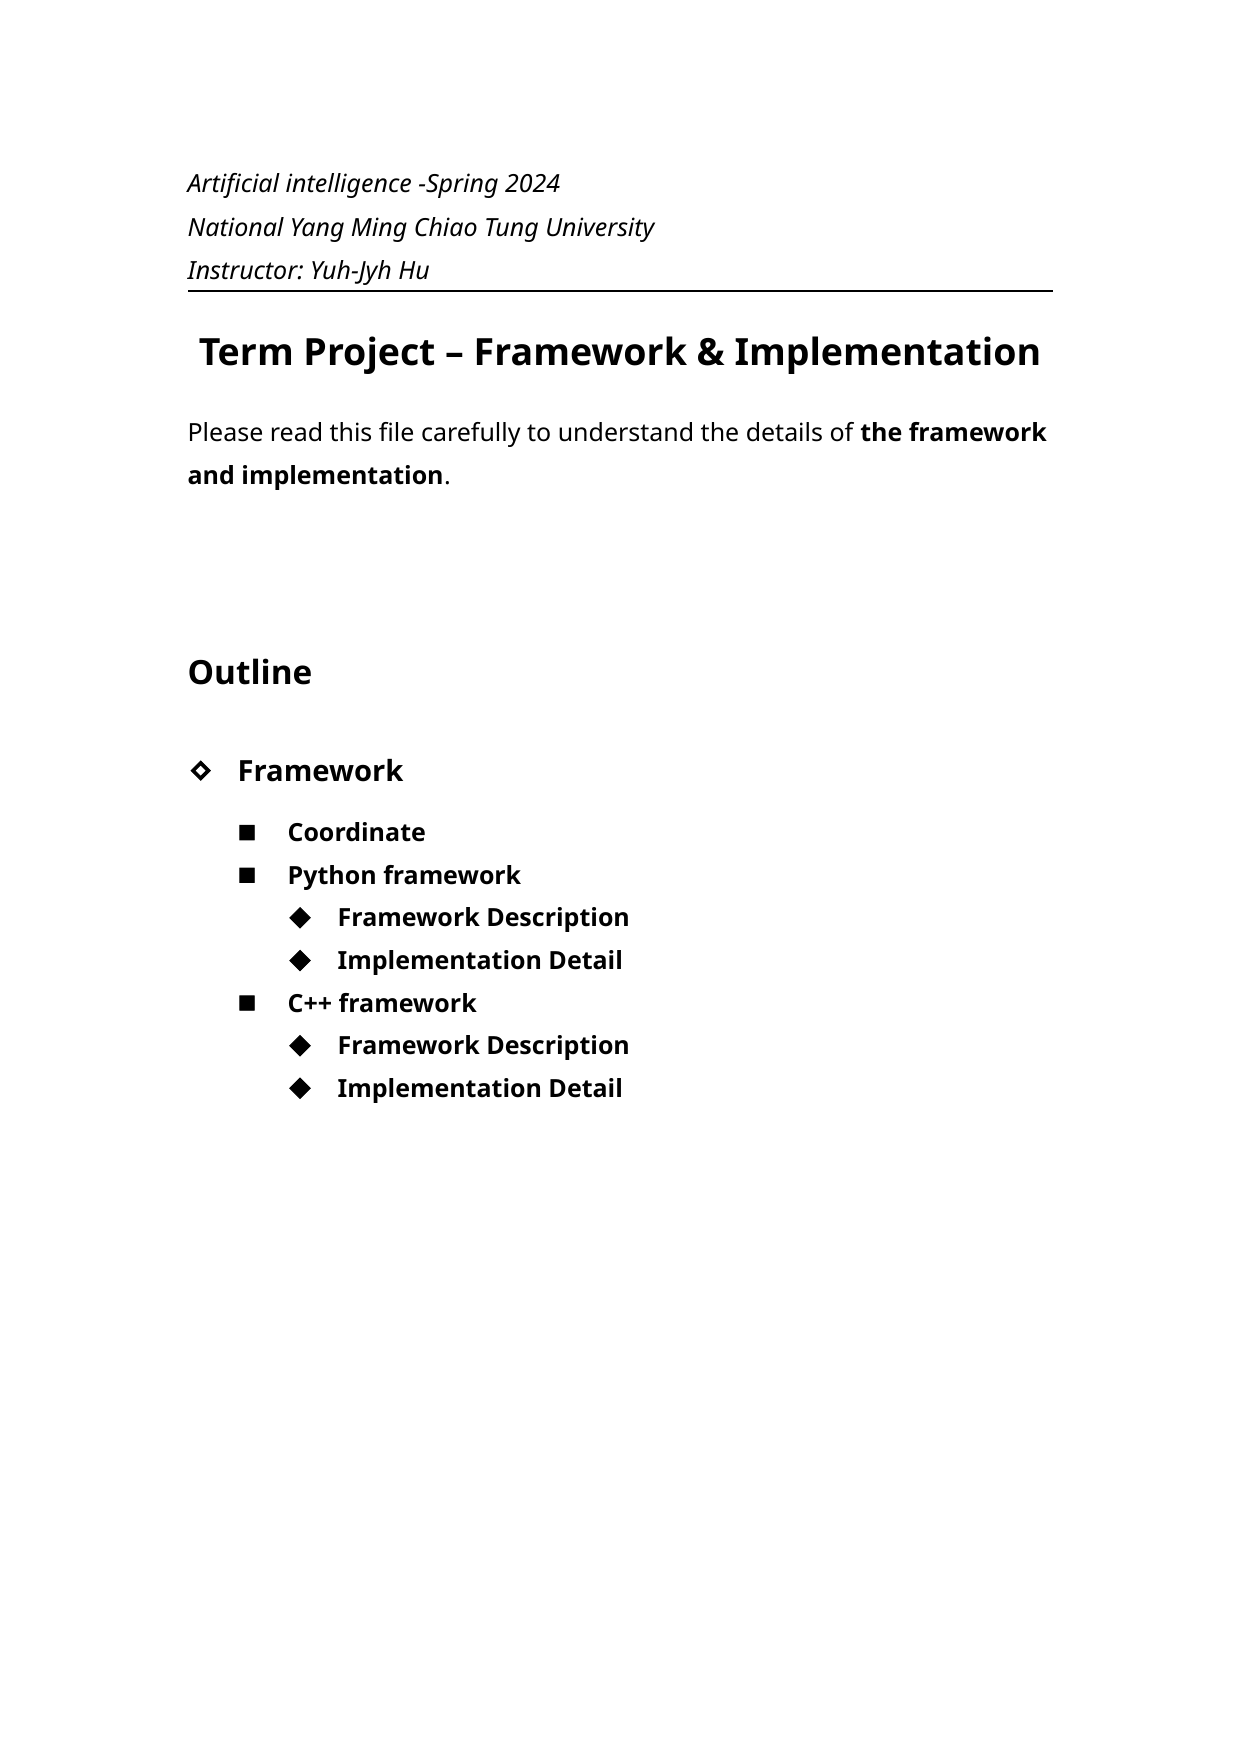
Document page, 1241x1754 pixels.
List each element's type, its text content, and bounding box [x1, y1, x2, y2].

list Implementation Detail [287, 941, 1053, 978]
list Implementation Detail [287, 1069, 1053, 1106]
text Outline [187, 634, 1053, 709]
list C++ framework [237, 984, 1053, 1021]
list Framework Description [287, 898, 1053, 936]
text Artificial intelligence -Spring 2024 National Yang Ming Chiao Tung University Instructor: Yuh-Jyh Hu [187, 164, 1053, 292]
text Term Project – Framework & Implementation [187, 314, 1053, 389]
list Framework [187, 732, 1053, 807]
list Coordinate [237, 813, 1053, 851]
list Framework Description [287, 1026, 1053, 1064]
text Please read this file carefully to understand the details of the framework and implementation. [187, 413, 1053, 493]
list Python framework [237, 856, 1053, 893]
